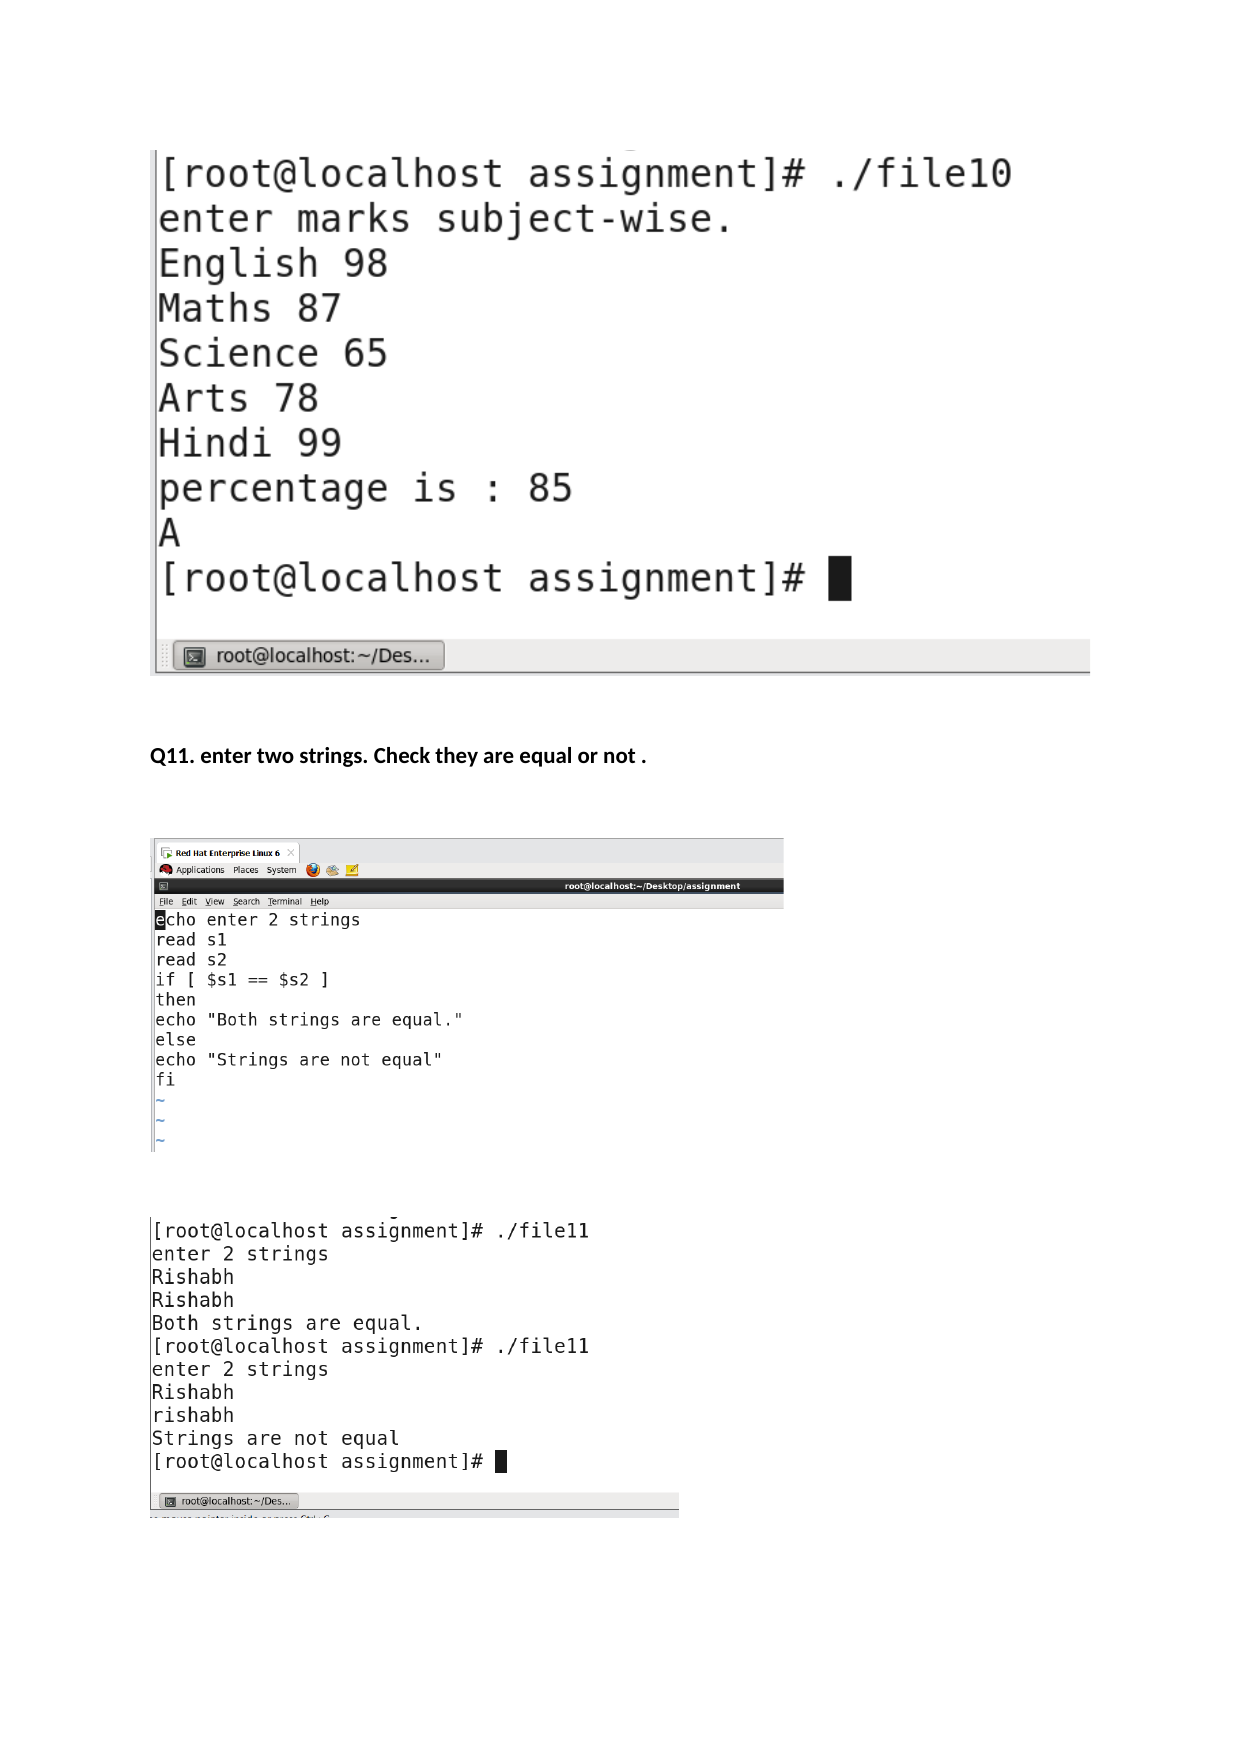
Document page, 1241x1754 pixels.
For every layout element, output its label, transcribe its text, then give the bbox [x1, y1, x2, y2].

picture [150, 835, 784, 1152]
picture [150, 1217, 679, 1518]
text Q11. enter two strings. Check they are equal or not . [150, 742, 1090, 769]
picture [150, 150, 1091, 676]
